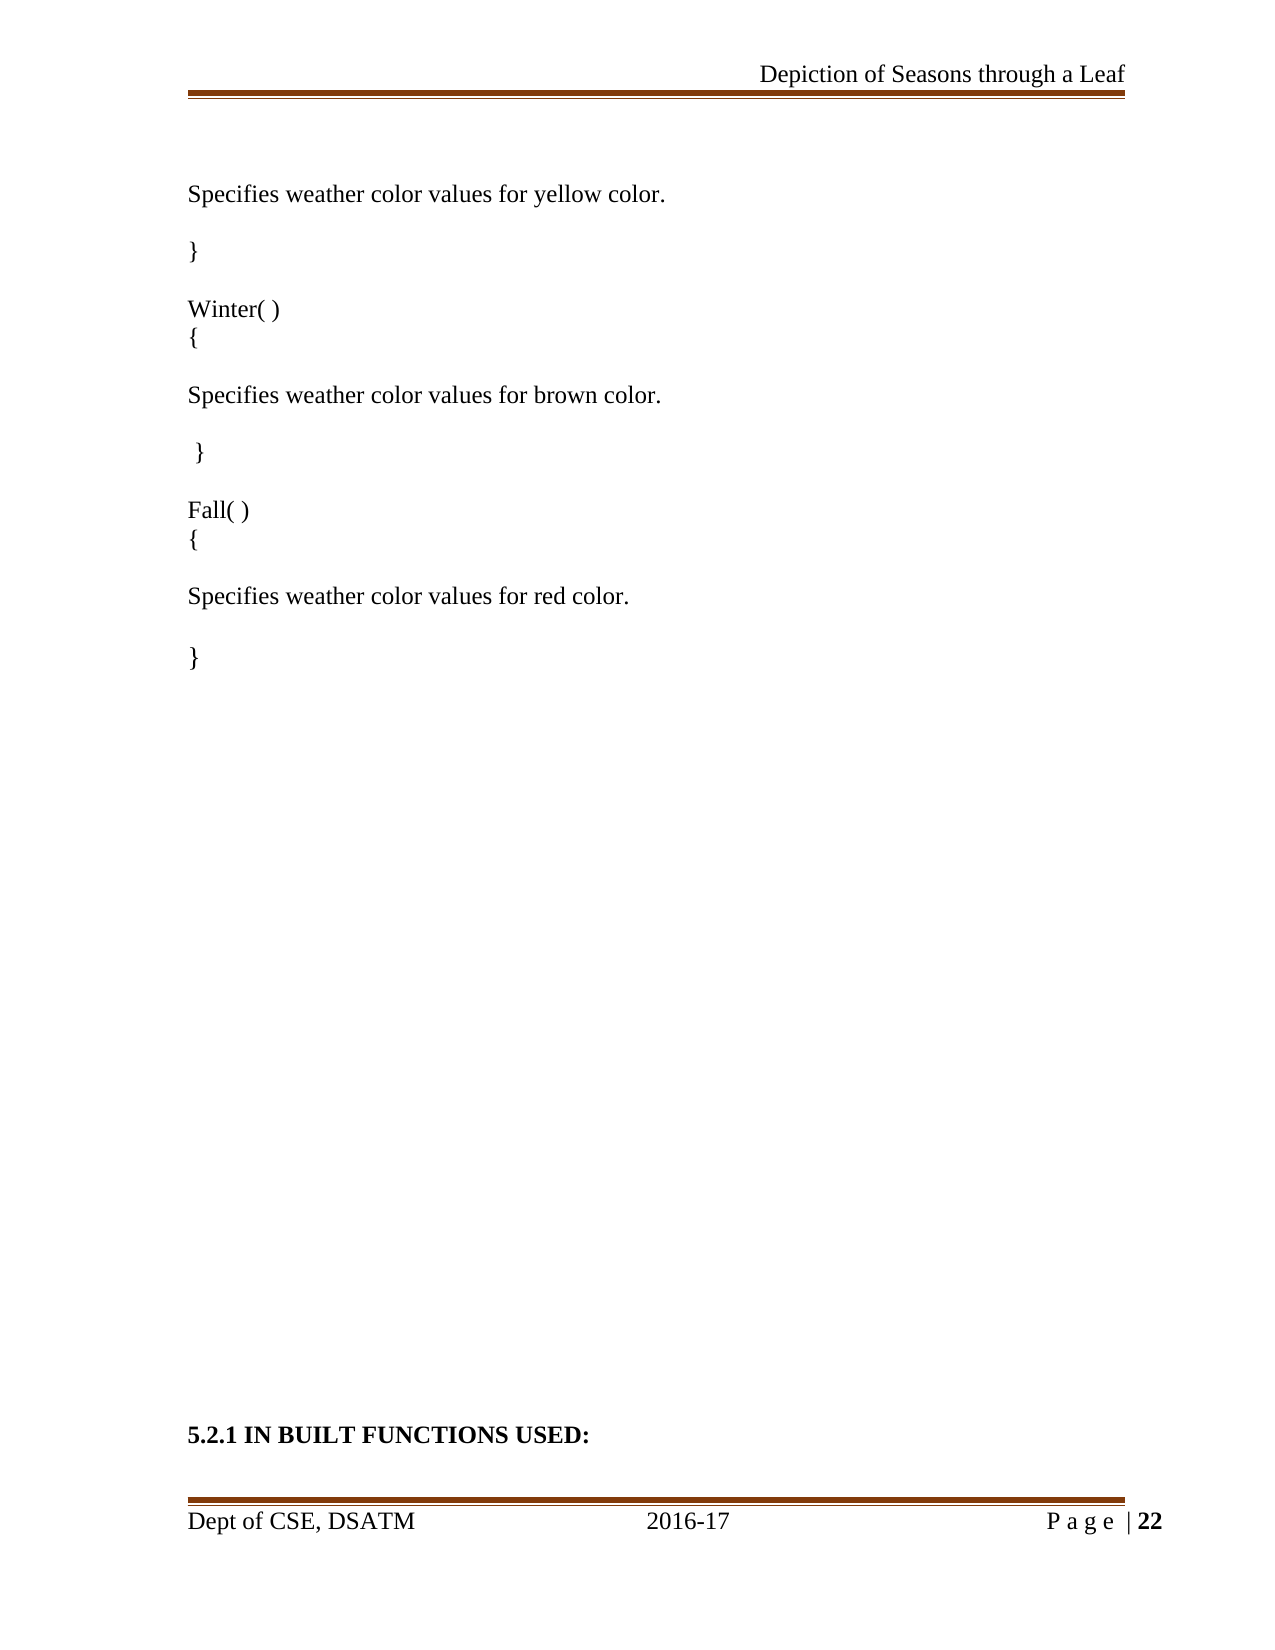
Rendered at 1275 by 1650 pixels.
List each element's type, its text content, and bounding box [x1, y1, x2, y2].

text Winter( ) [187, 294, 1125, 322]
text } [187, 236, 1125, 265]
text Specifies weather color values for red color. [187, 581, 1125, 610]
text { [187, 322, 1125, 351]
text Specifies weather color values for brown color. [187, 380, 1125, 409]
text 5.2.1 IN BUILT FUNCTIONS USED: [187, 1420, 1125, 1449]
text } [187, 641, 1125, 672]
text } [187, 437, 1125, 466]
text Fall( ) [187, 495, 1125, 524]
text Specifies weather color values for yellow color. [187, 179, 1125, 207]
text { [187, 524, 1125, 552]
